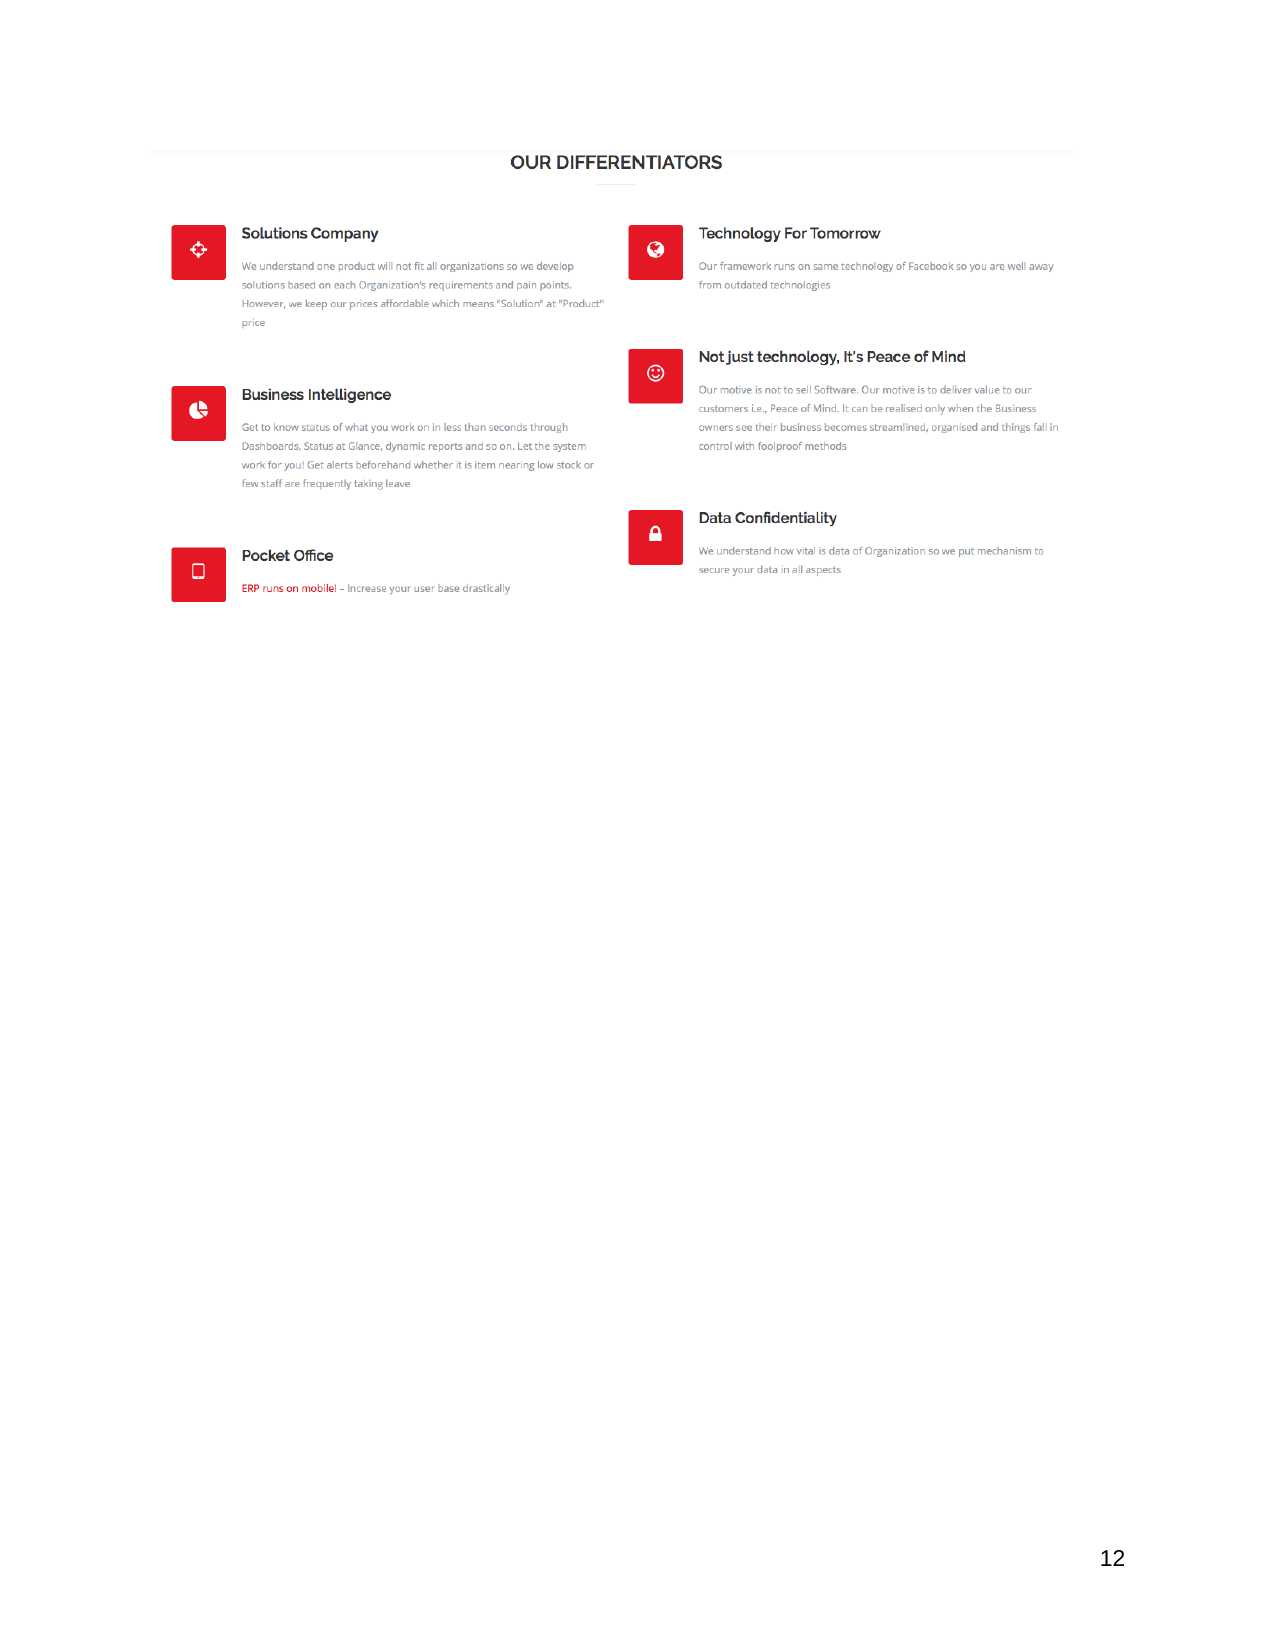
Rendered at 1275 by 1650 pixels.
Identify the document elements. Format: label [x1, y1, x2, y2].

picture [150, 150, 1075, 612]
